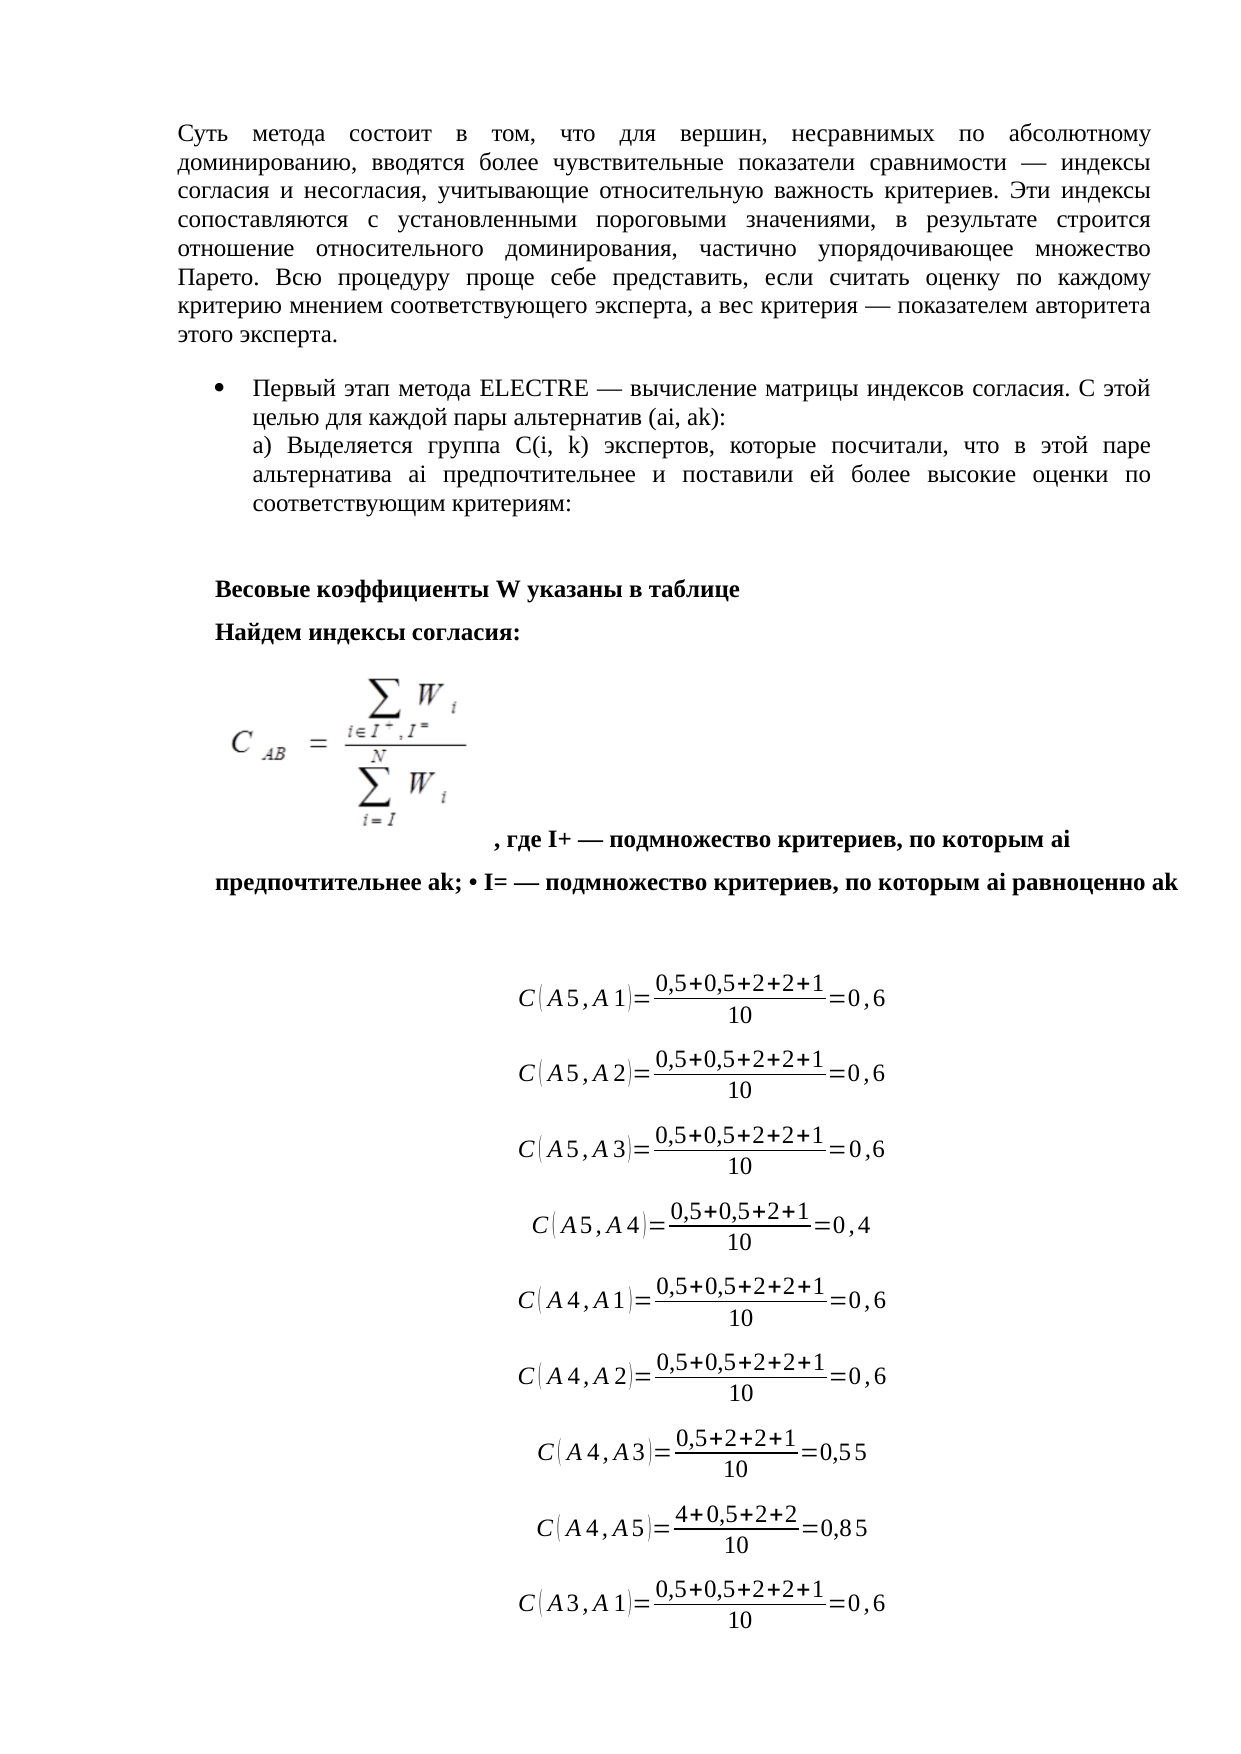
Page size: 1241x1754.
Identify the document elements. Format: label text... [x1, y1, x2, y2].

list а) Выделяется группа C(i, k) экспертов, которые посчитали, что в этой паре альтернатива ai предпочтительнее и поставили ей более высокие оценки по соответствующим критериям: [252, 431, 1152, 517]
list Весовые коэффициенты W указаны в таблице [215, 574, 1240, 603]
text Суть метода состоит в том, что для вершин, несравнимых по абсолютному доминированию, вводятся более чувствительные показатели сравнимости — индексы согласия и несогласия, учитывающие относительную важность критериев. Эти индексы сопоставляются с установленными пороговыми значениями, в результате строится отношение относительного доминирования, частично упорядочивающее множество Парето. Всю процедуру проще себе представить, если считать оценку по каждому критерию мнением соответствующего эксперта, а вес критерия — показателем авторитета этого эксперта. [177, 118, 1152, 348]
list Найдем индексы согласия: [215, 617, 1240, 646]
list Первый этап метода ELECTRE — вычисление матрицы индексов согласия. С этой целью для каждой пары альтернатив (ai, ak): [215, 373, 1152, 431]
picture [214, 660, 494, 847]
list , где I+ — подмножество критериев, по которым ai предпочтительнее ak; • I= — подмножество критериев, по которым ai равноценно ak [215, 661, 1240, 896]
